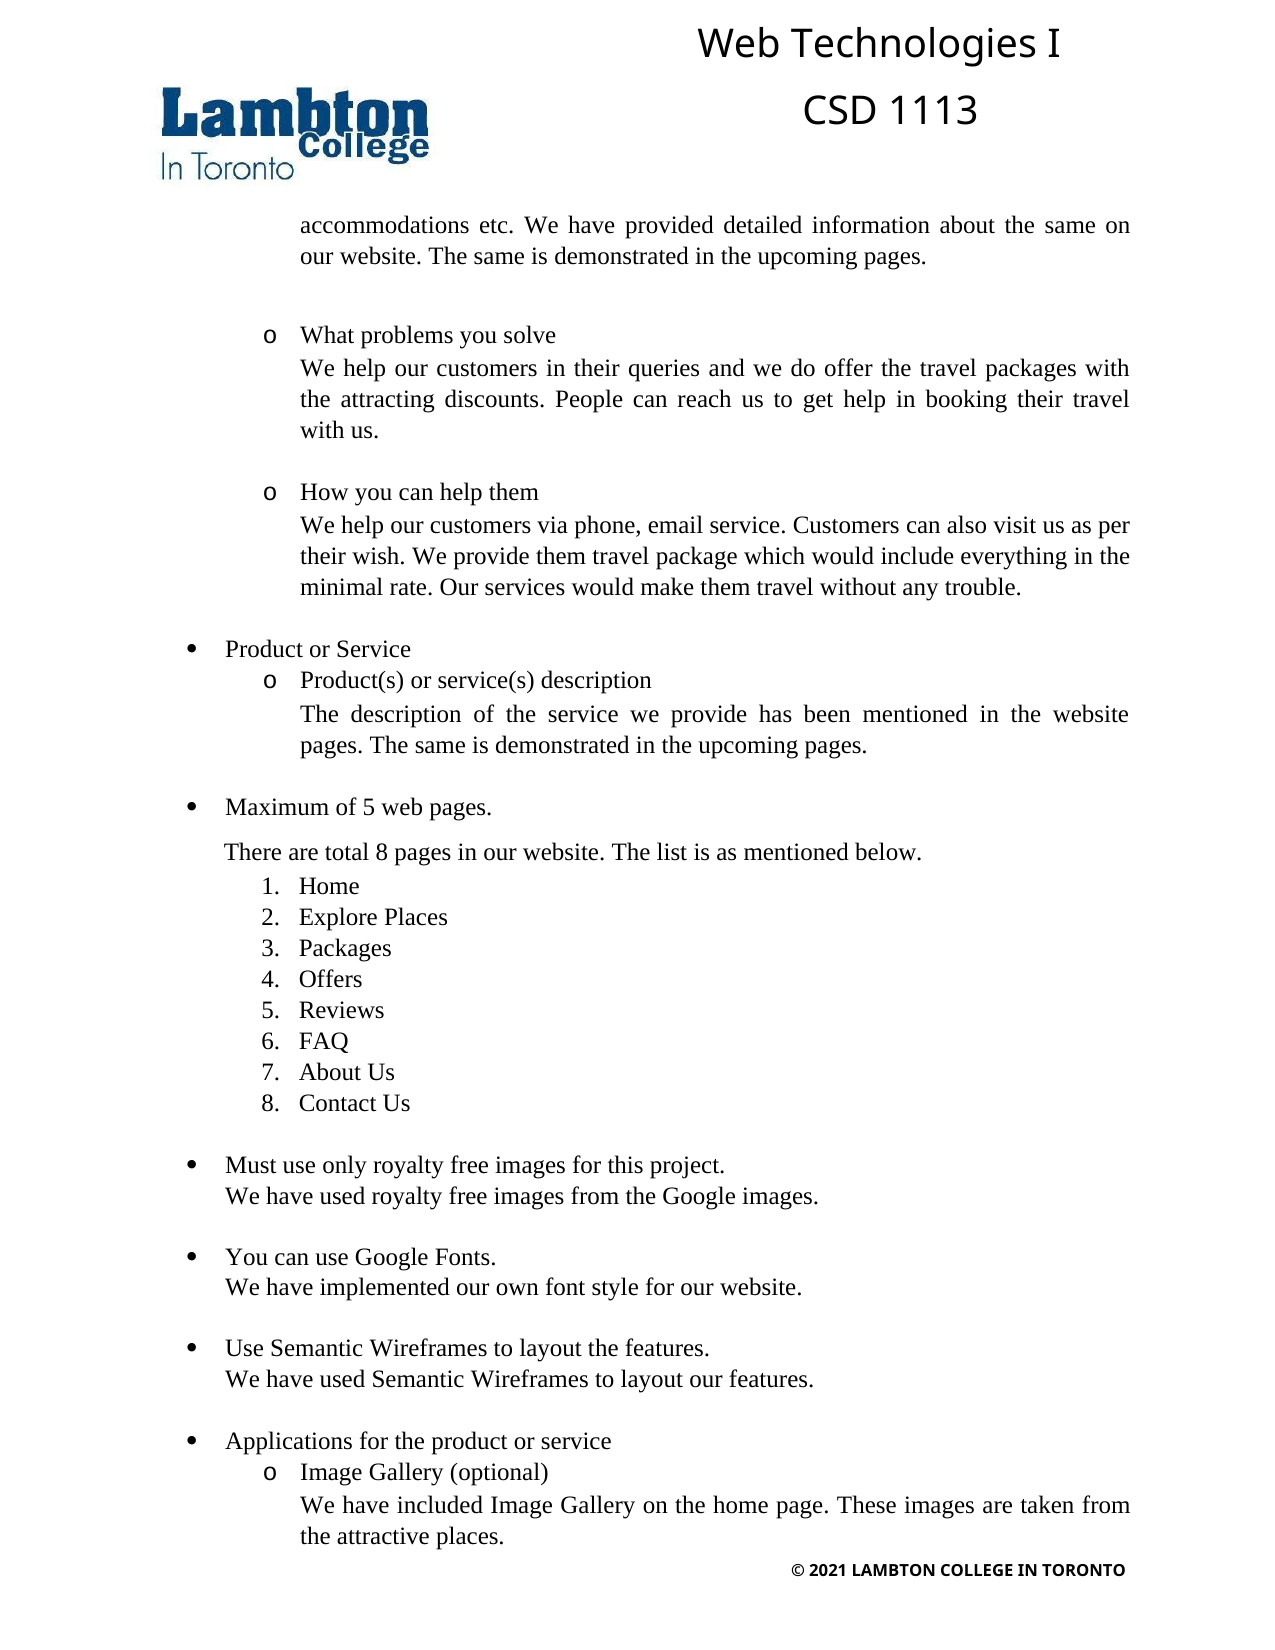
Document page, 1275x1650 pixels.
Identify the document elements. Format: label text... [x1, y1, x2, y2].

list Packages [261, 933, 1131, 962]
list Product(s) or service(s) description [262, 666, 1131, 696]
picture [150, 73, 441, 190]
list Contact Us [261, 1088, 1131, 1117]
list FAQ [261, 1026, 1131, 1055]
list We help our customers via phone, email service. Customers can also visit us as per their wish. We provide them travel package which would include everything in the minimal rate. Our services would make them travel without any trouble. [300, 510, 1131, 601]
list Offers [261, 964, 1131, 993]
text There are total 8 pages in our website. The list is as mentioned below. [223, 837, 1131, 865]
list Explore Places [261, 902, 1131, 931]
list Maximum of 5 web pages. [187, 792, 1131, 821]
list We have used royalty free images from the Google images. [225, 1181, 972, 1209]
list What problems you solve [262, 320, 1131, 351]
list Product or Service [187, 634, 941, 663]
list Applications for the product or service [187, 1426, 1131, 1455]
list We have used Semantic Wireframes to layout our features. [225, 1364, 1131, 1393]
list About Us [261, 1057, 1131, 1086]
list We have implemented our own font style for our website. [225, 1272, 972, 1301]
list Reviews [261, 995, 1131, 1024]
list We help our customers in their queries and we do offer the travel packages with the attracting discounts. People can reach us to get help in booking their travel with us. [300, 353, 1131, 444]
list You can use Google Fonts. [187, 1242, 972, 1270]
list Must use only royalty free images for this project. [187, 1150, 972, 1179]
list The description of the service we provide has been mentioned in the website pages. The same is demonstrated in the upcoming pages. [300, 699, 1131, 759]
list Image Gallery (optional) [262, 1457, 1131, 1488]
list Use Semantic Wireframes to layout the features. [187, 1333, 1131, 1362]
list Home [261, 871, 1131, 900]
list We have included Image Gallery on the home page. These images are taken from the attractive places. [300, 1490, 1131, 1550]
list How you can help them [262, 477, 1131, 508]
